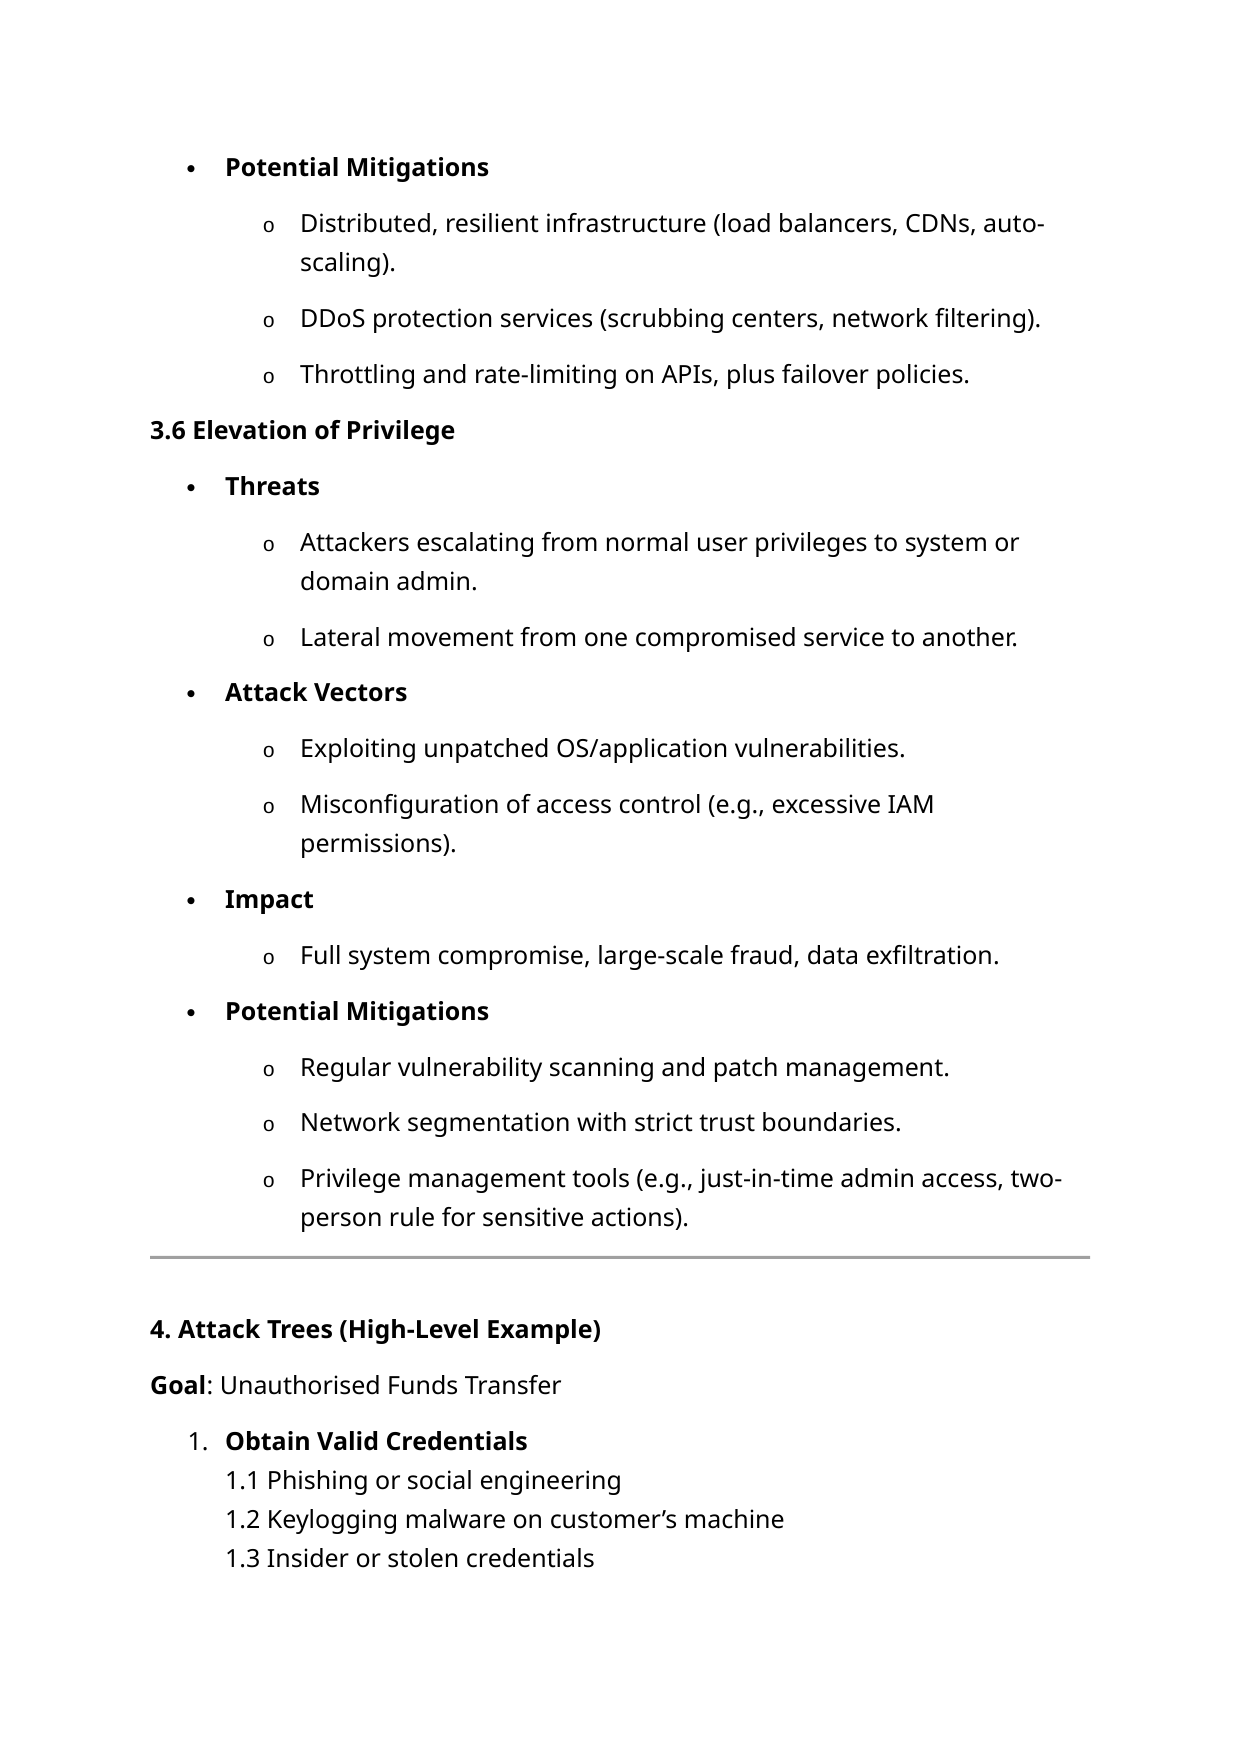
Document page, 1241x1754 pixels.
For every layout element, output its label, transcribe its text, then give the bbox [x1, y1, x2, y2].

list Privilege management tools (e.g., just-in-time admin access, two-person rule for sensitive actions). [262, 1161, 1090, 1234]
list Attackers escalating from normal user privileges to system or domain admin. [262, 524, 1090, 597]
list DDoS protection services (scrubbing centers, network filtering). [262, 301, 1090, 335]
list Obtain Valid Credentials 1.1 Phishing or social engineering 1.2 Keylogging malware on customer’s machine 1.3 Insider or stolen credentials [187, 1423, 1090, 1575]
list Attack Vectors [187, 675, 1090, 709]
list Regular vulnerability scanning and patch management. [262, 1049, 1090, 1083]
list Full system compromise, large-scale fraud, data exfiltration. [262, 937, 1090, 972]
list Exploiting unpatched OS/application vulnerabilities. [262, 731, 1090, 765]
list Misconfiguration of access control (e.g., excessive IAM permissions). [262, 787, 1090, 860]
list Distributed, resilient infrastructure (load balancers, CDNs, auto-scaling). [262, 206, 1090, 279]
list Throttling and rate-limiting on APIs, plus failover policies. [262, 357, 1090, 391]
list Potential Mitigations [187, 150, 1090, 184]
text 4. Attack Trees (High-Level Example) [150, 1312, 1090, 1346]
list Impact [187, 882, 1090, 916]
list Potential Mitigations [187, 993, 1090, 1027]
list Network segmentation with strict trust boundaries. [262, 1105, 1090, 1139]
text 3.6 Elevation of Privilege [150, 412, 1090, 447]
text Goal: Unauthorised Funds Transfer [150, 1367, 1090, 1402]
list Lateral movement from one compromised service to another. [262, 619, 1090, 653]
list Threats [187, 468, 1090, 502]
